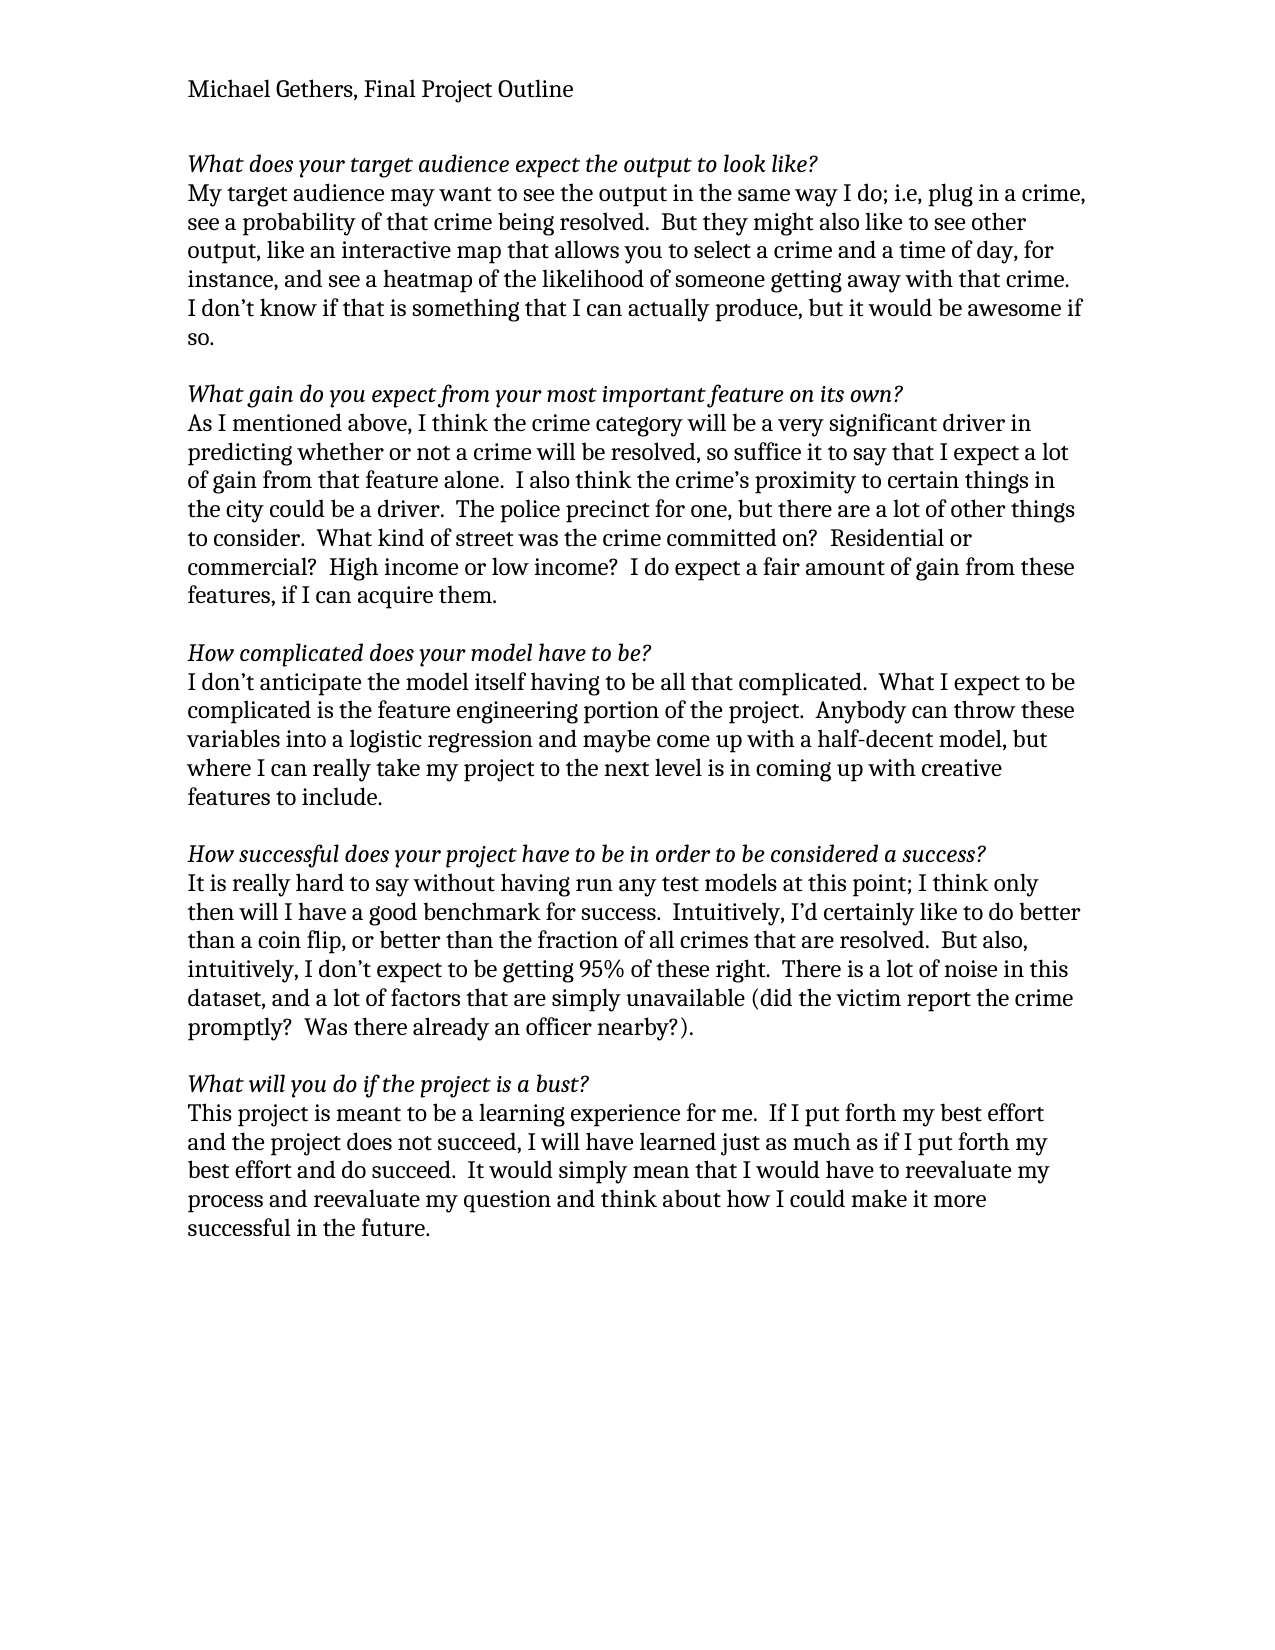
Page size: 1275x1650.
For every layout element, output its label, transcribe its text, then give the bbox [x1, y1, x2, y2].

text I don’t anticipate the model itself having to be all that complicated. What I expect to be complicated is the feature engineering portion of the project. Anybody can throw these variables into a logistic regression and maybe come up with a half-decent model, but where I can really take my project to the next level is in coming up with creative features to include. [187, 667, 1087, 811]
text What will you do if the project is a bust? [187, 1070, 1087, 1099]
text How complicated does your model have to be? [187, 639, 1087, 667]
text What does your target audience expect the output to look like? [187, 150, 1087, 179]
text How successful does your project have to be in order to be considered a success? [187, 840, 1087, 869]
text What gain do you expect from your most important feature on its own? [187, 380, 1087, 409]
text It is really hard to say without having run any test models at this point; I think only then will I have a good benchmark for success. Intuitively, I’d certainly like to do better than a coin flip, or better than the fraction of all crimes that are resolved. But also, intuitively, I don’t expect to be getting 95% of these right. There is a lot of noise in this dataset, and a lot of factors that are simply unavailable (did the victim report the crime promptly? Was there already an officer nearby?). [187, 869, 1087, 1041]
text As I mentioned above, I think the crime category will be a very significant driver in predicting whether or not a crime will be resolved, so suffice it to say that I expect a lot of gain from that feature alone. I also think the crime’s proximity to certain things in the city could be a driver. The police precinct for one, but there are a lot of other things to consider. What kind of street was the crime committed on? Residential or commercial? High income or low income? I do expect a fair amount of gain from these features, if I can acquire them. [187, 409, 1087, 610]
text My target audience may want to see the output in the same way I do; i.e, plug in a crime, see a probability of that crime being resolved. But they might also like to see other output, like an interactive map that allows you to select a crime and a time of day, for instance, and see a heatmap of the likelihood of someone getting away with that crime. I don’t know if that is something that I can actually produce, but it would be awesome if so. [187, 179, 1087, 351]
text This project is meant to be a learning experience for me. If I put forth my best effort and the project does not succeed, I will have learned just as much as if I put forth my best effort and do succeed. It would simply mean that I would have to reevaluate my process and reevaluate my question and think about how I could make it more successful in the future. [187, 1099, 1087, 1242]
